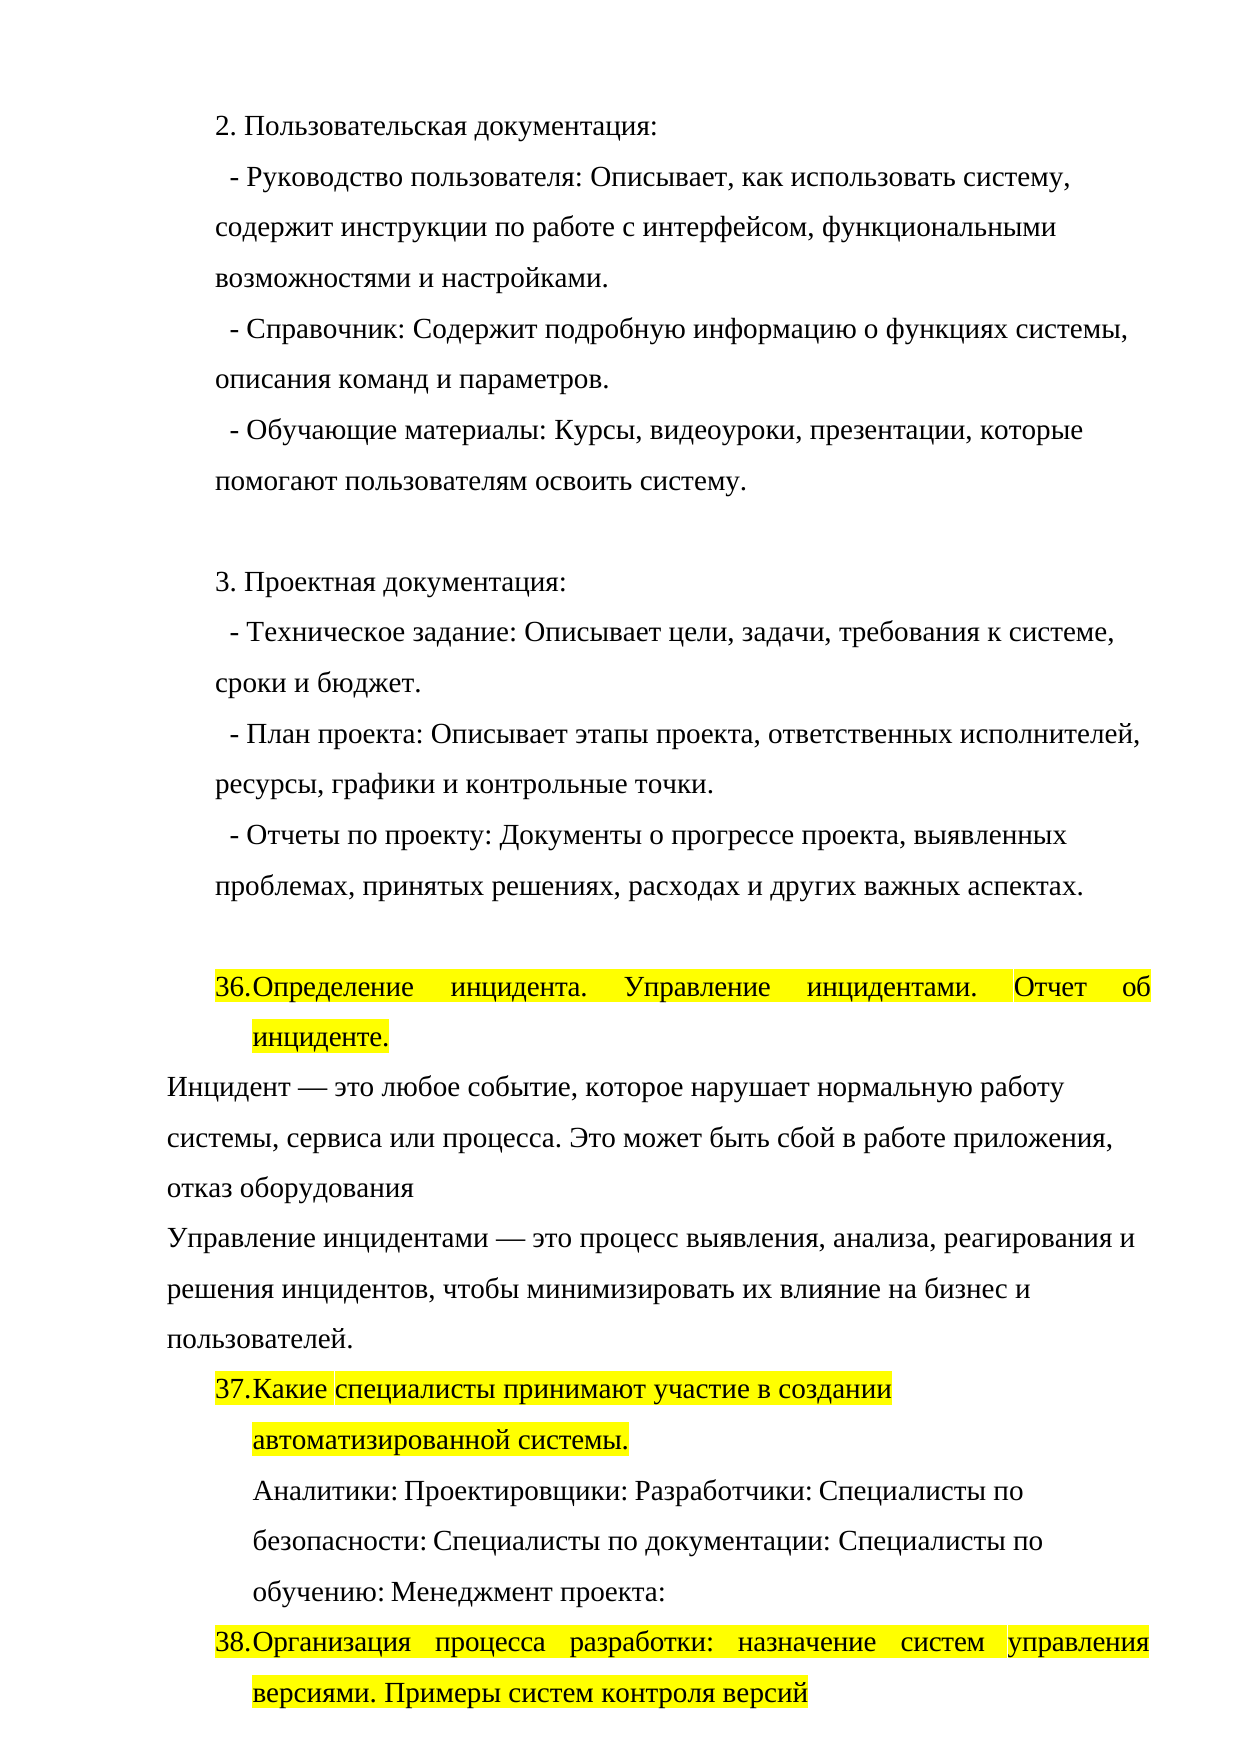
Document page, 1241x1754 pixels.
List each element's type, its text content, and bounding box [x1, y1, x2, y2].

list Определение инцидента. Управление инцидентами. Отчет об инциденте. [215, 969, 1152, 1053]
text - Обучающие материалы: Курсы, видеоуроки, презентации, которые помогают пользователям освоить систему. [215, 412, 1152, 496]
text 2. Пользовательская документация: [215, 108, 1152, 142]
text - Техническое задание: Описывает цели, задачи, требования к системе, сроки и бюджет. [215, 614, 1152, 699]
text Управление инцидентами — это процесс выявления, анализа, реагирования и решения инцидентов, чтобы минимизировать их влияние на бизнес и пользователей. [167, 1221, 1152, 1355]
list Аналитики: Проектировщики: Разработчики: Специалисты по безопасности: Специалисты по документации: Специалисты по обучению: Менеджмент проекта: [252, 1473, 1152, 1607]
list Организация процесса разработки: назначение систем управления версиями. Примеры систем контроля версий [215, 1624, 1152, 1708]
text - План проекта: Описывает этапы проекта, ответственных исполнителей, ресурсы, графики и контрольные точки. [215, 716, 1152, 800]
text - Руководство пользователя: Описывает, как использовать систему, содержит инструкции по работе с интерфейсом, функциональными возможностями и настройками. [215, 159, 1152, 294]
text - Справочник: Содержит подробную информацию о функциях системы, описания команд и параметров. [215, 311, 1152, 395]
list Какие специалисты принимают участие в создании автоматизированной системы. [215, 1371, 1152, 1456]
text Инцидент — это любое событие, которое нарушает нормальную работу системы, сервиса или процесса. Это может быть сбой в работе приложения, отказ оборудования [167, 1069, 1152, 1204]
text - Отчеты по проекту: Документы о прогрессе проекта, выявленных проблемах, принятых решениях, расходах и других важных аспектах. [215, 817, 1152, 901]
text 3. Проектная документация: [215, 564, 1152, 597]
